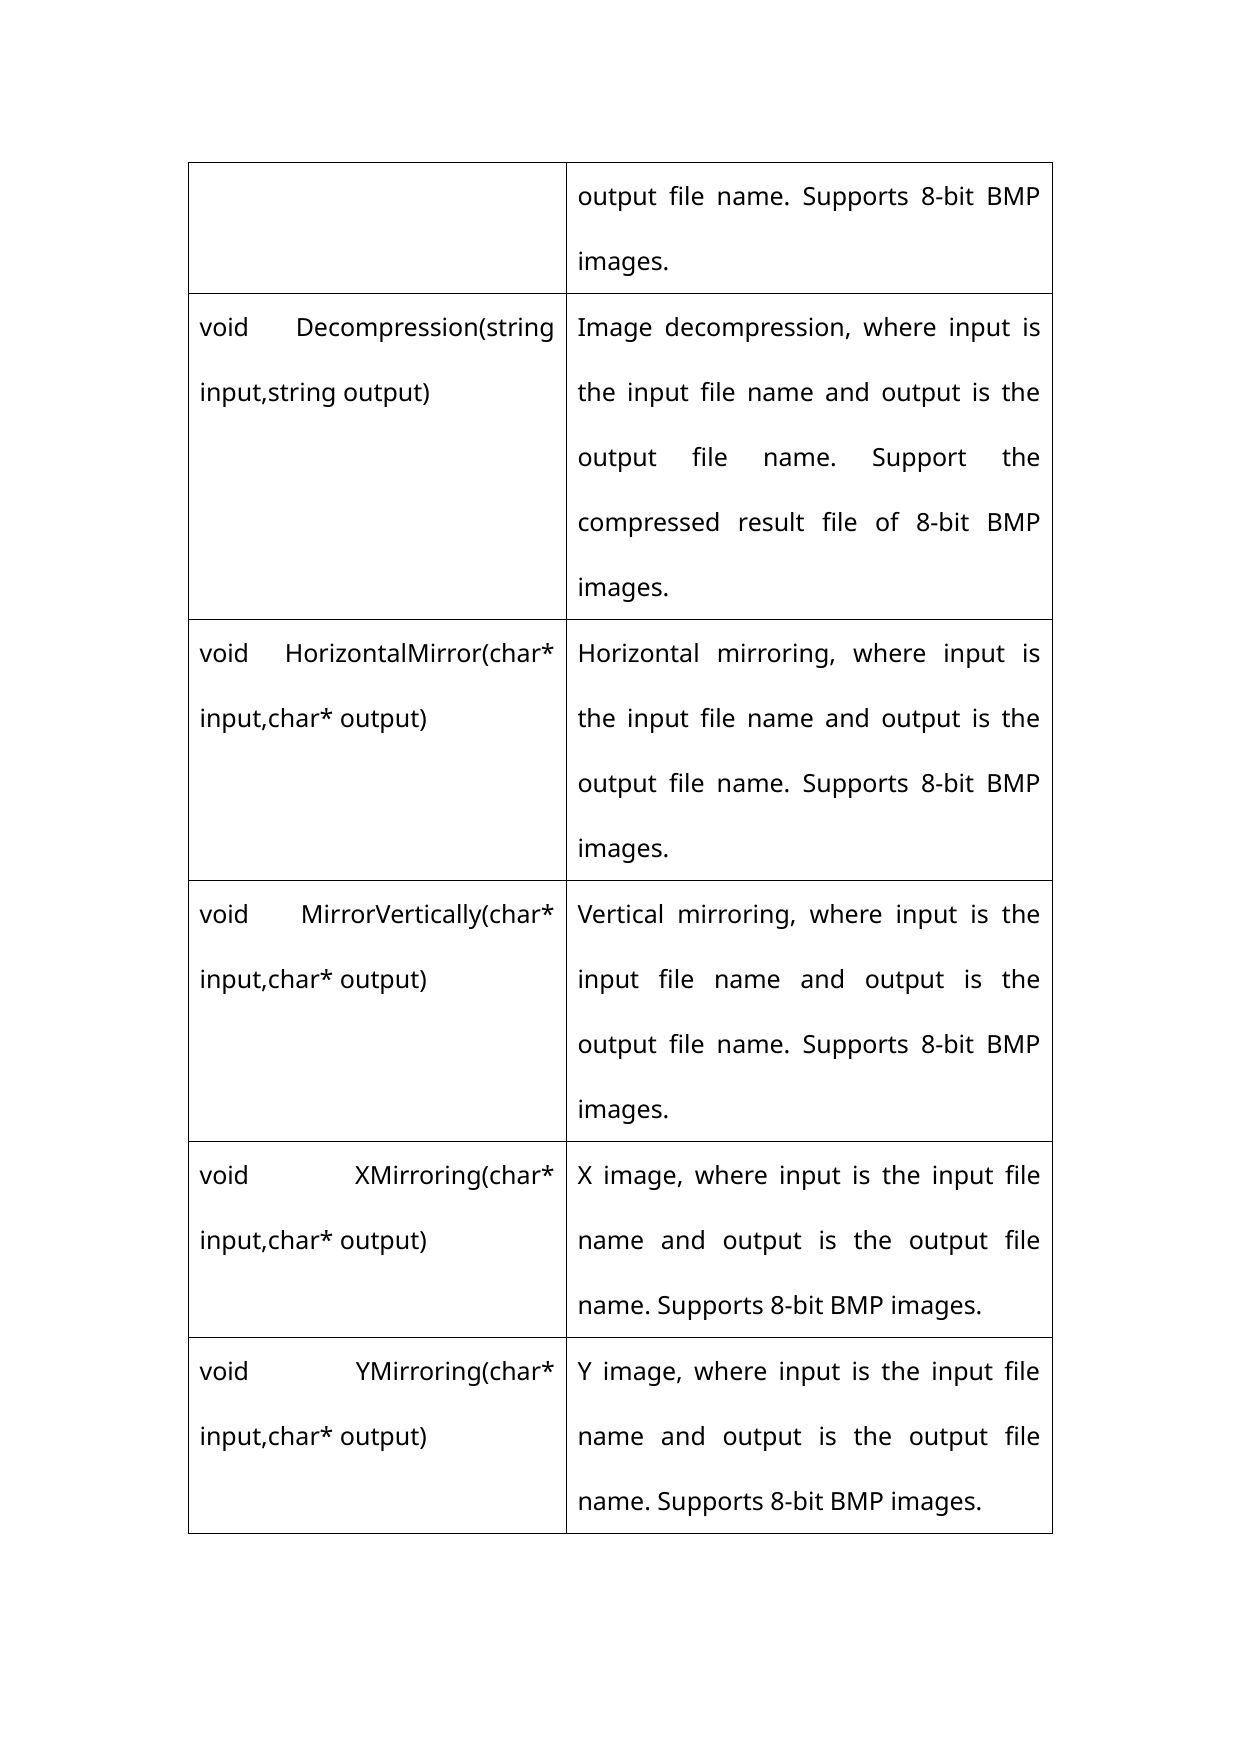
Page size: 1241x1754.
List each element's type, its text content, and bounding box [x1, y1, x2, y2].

table_cell void HorizontalMirror(char* input,char* output) [189, 620, 566, 880]
table_cell Y image, where input is the input file name and output is the output file name. Supports 8-bit BMP images. [567, 1338, 1052, 1533]
table_cell Image decompression, where input is the input file name and output is the output file name. Support the compressed result file of 8-bit BMP images. [567, 294, 1052, 619]
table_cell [567, 163, 1052, 293]
table_cell Horizontal mirroring, where input is the input file name and output is the output file name. Supports 8-bit BMP images. [567, 620, 1052, 880]
table_cell void XMirroring(char* input,char* output) [189, 1142, 566, 1337]
table_cell void YMirroring(char* input,char* output) [189, 1338, 566, 1533]
table_cell void MirrorVertically(char* input,char* output) [189, 881, 566, 1141]
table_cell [189, 163, 566, 293]
table_cell Vertical mirroring, where input is the input file name and output is the output file name. Supports 8-bit BMP images. [567, 881, 1052, 1141]
table_cell X image, where input is the input file name and output is the output file name. Supports 8-bit BMP images. [567, 1142, 1052, 1337]
table_cell void Decompression(string input,string output) [189, 294, 566, 619]
